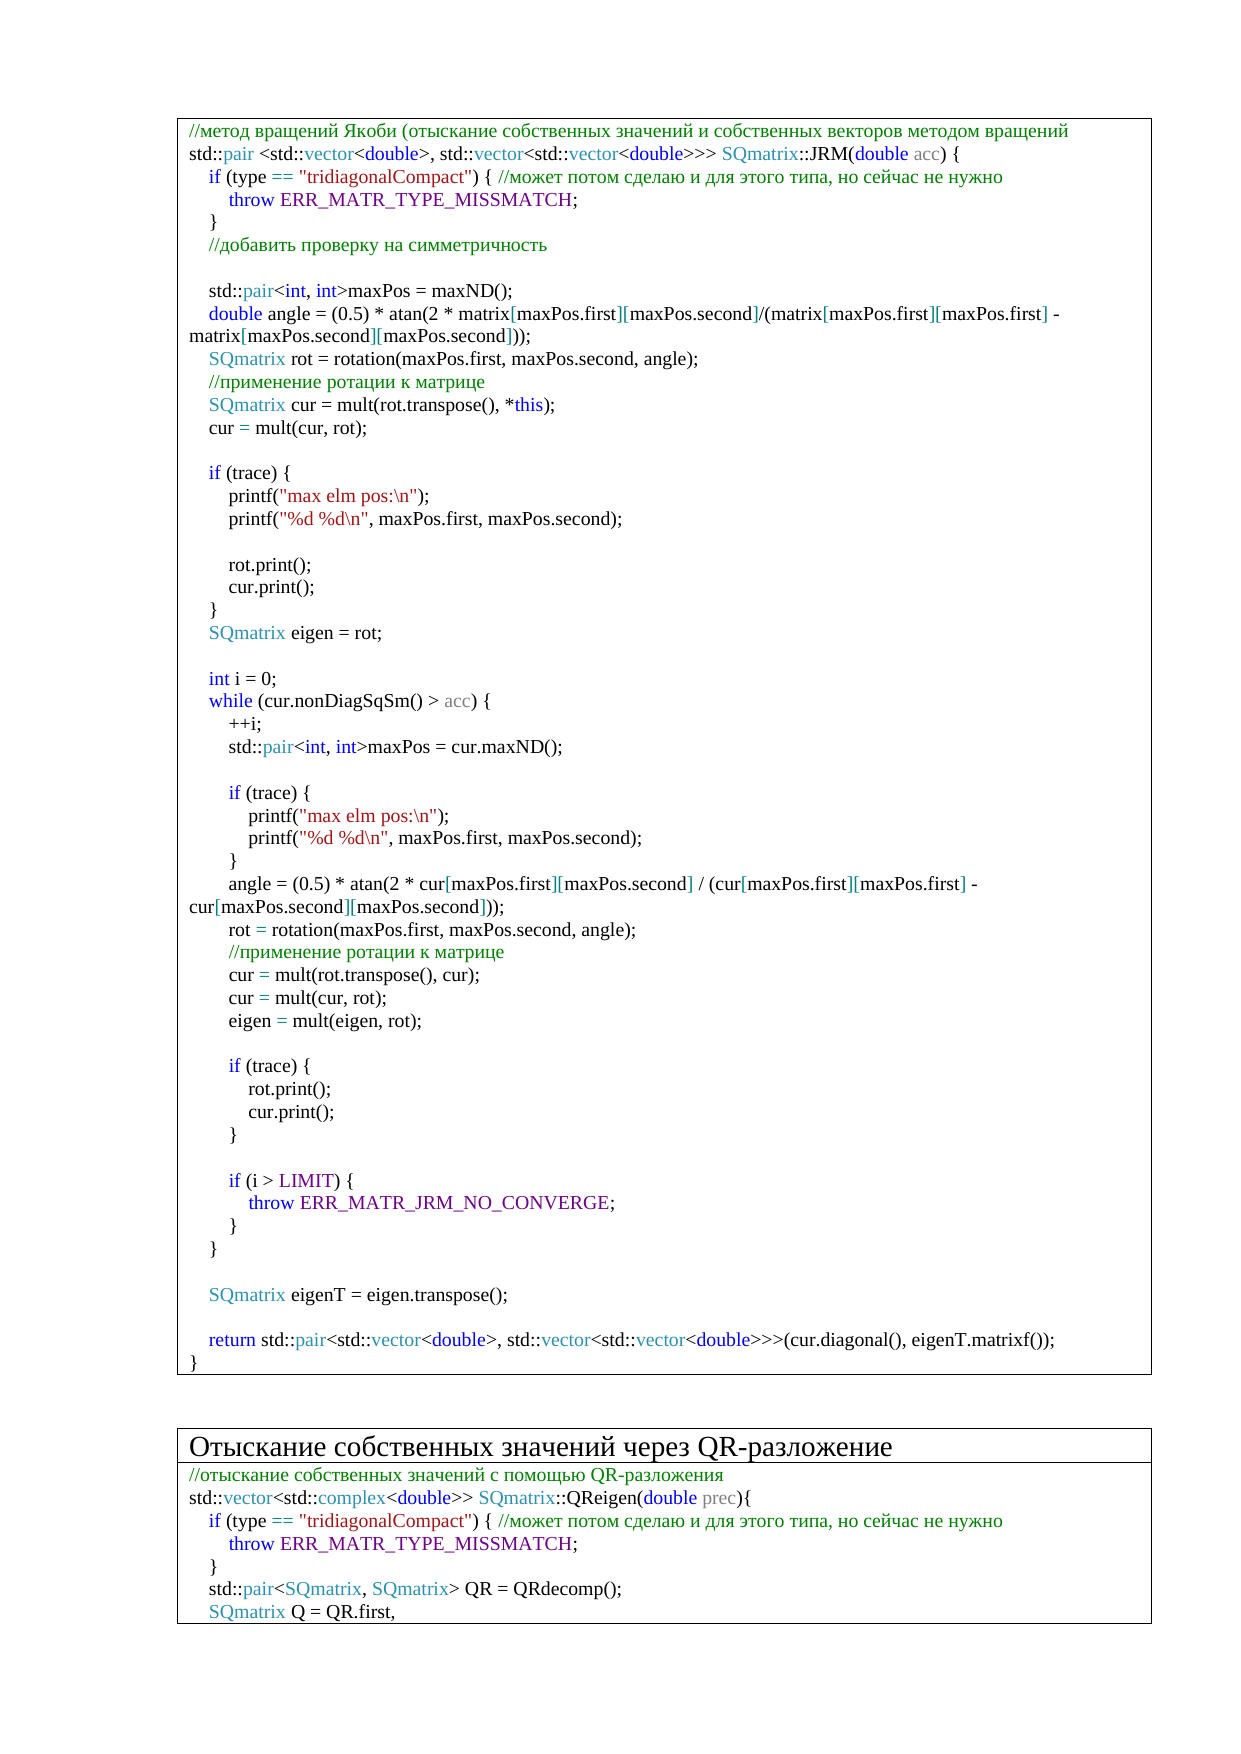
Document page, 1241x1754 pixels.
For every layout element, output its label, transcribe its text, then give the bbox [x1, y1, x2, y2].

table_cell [178, 1463, 1151, 1623]
table_cell //метод вращений Якоби (отыскание собственных значений и собственных векторов методом вращений std::pair <std::vector<double>, std::vector<std::vector<double>>> SQmatrix::JRM(double acc) { if (type == "tridiagonalCompact") { //может потом сделаю и для этого типа, но сейчас не нужно throw ERR_MATR_TYPE_MISSMATCH; } //добавить проверку на симметричность std::pair<int, int>maxPos = maxND(); double angle = (0.5) * atan(2 * matrix[maxPos.first][maxPos.second]/(matrix[maxPos.first][maxPos.first] - matrix[maxPos.second][maxPos.second])); SQmatrix rot = rotation(maxPos.first, maxPos.second, angle); //применение ротации к матрице SQmatrix cur = mult(rot.transpose(), *this); cur = mult(cur, rot); if (trace) { printf("max elm pos:\n"); printf("%d %d\n", maxPos.first, maxPos.second); rot.print(); cur.print(); } SQmatrix eigen = rot; int i = 0; while (cur.nonDiagSqSm() > acc) { ++i; std::pair<int, int>maxPos = cur.maxND(); if (trace) { printf("max elm pos:\n"); printf("%d %d\n", maxPos.first, maxPos.second); } angle = (0.5) * atan(2 * cur[maxPos.first][maxPos.second] / (cur[maxPos.first][maxPos.first] - cur[maxPos.second][maxPos.second])); rot = rotation(maxPos.first, maxPos.second, angle); //применение ротации к матрице cur = mult(rot.transpose(), cur); cur = mult(cur, rot); eigen = mult(eigen, rot); if (trace) { rot.print(); cur.print(); } if (i > LIMIT) { throw ERR_MATR_JRM_NO_CONVERGE; } } SQmatrix eigenT = eigen.transpose(); return std::pair<std::vector<double>, std::vector<std::vector<double>>>(cur.diagonal(), eigenT.matrixf()); } [178, 119, 1151, 1374]
table_header Отыскание собственных значений через QR-разложение [178, 1429, 1151, 1462]
